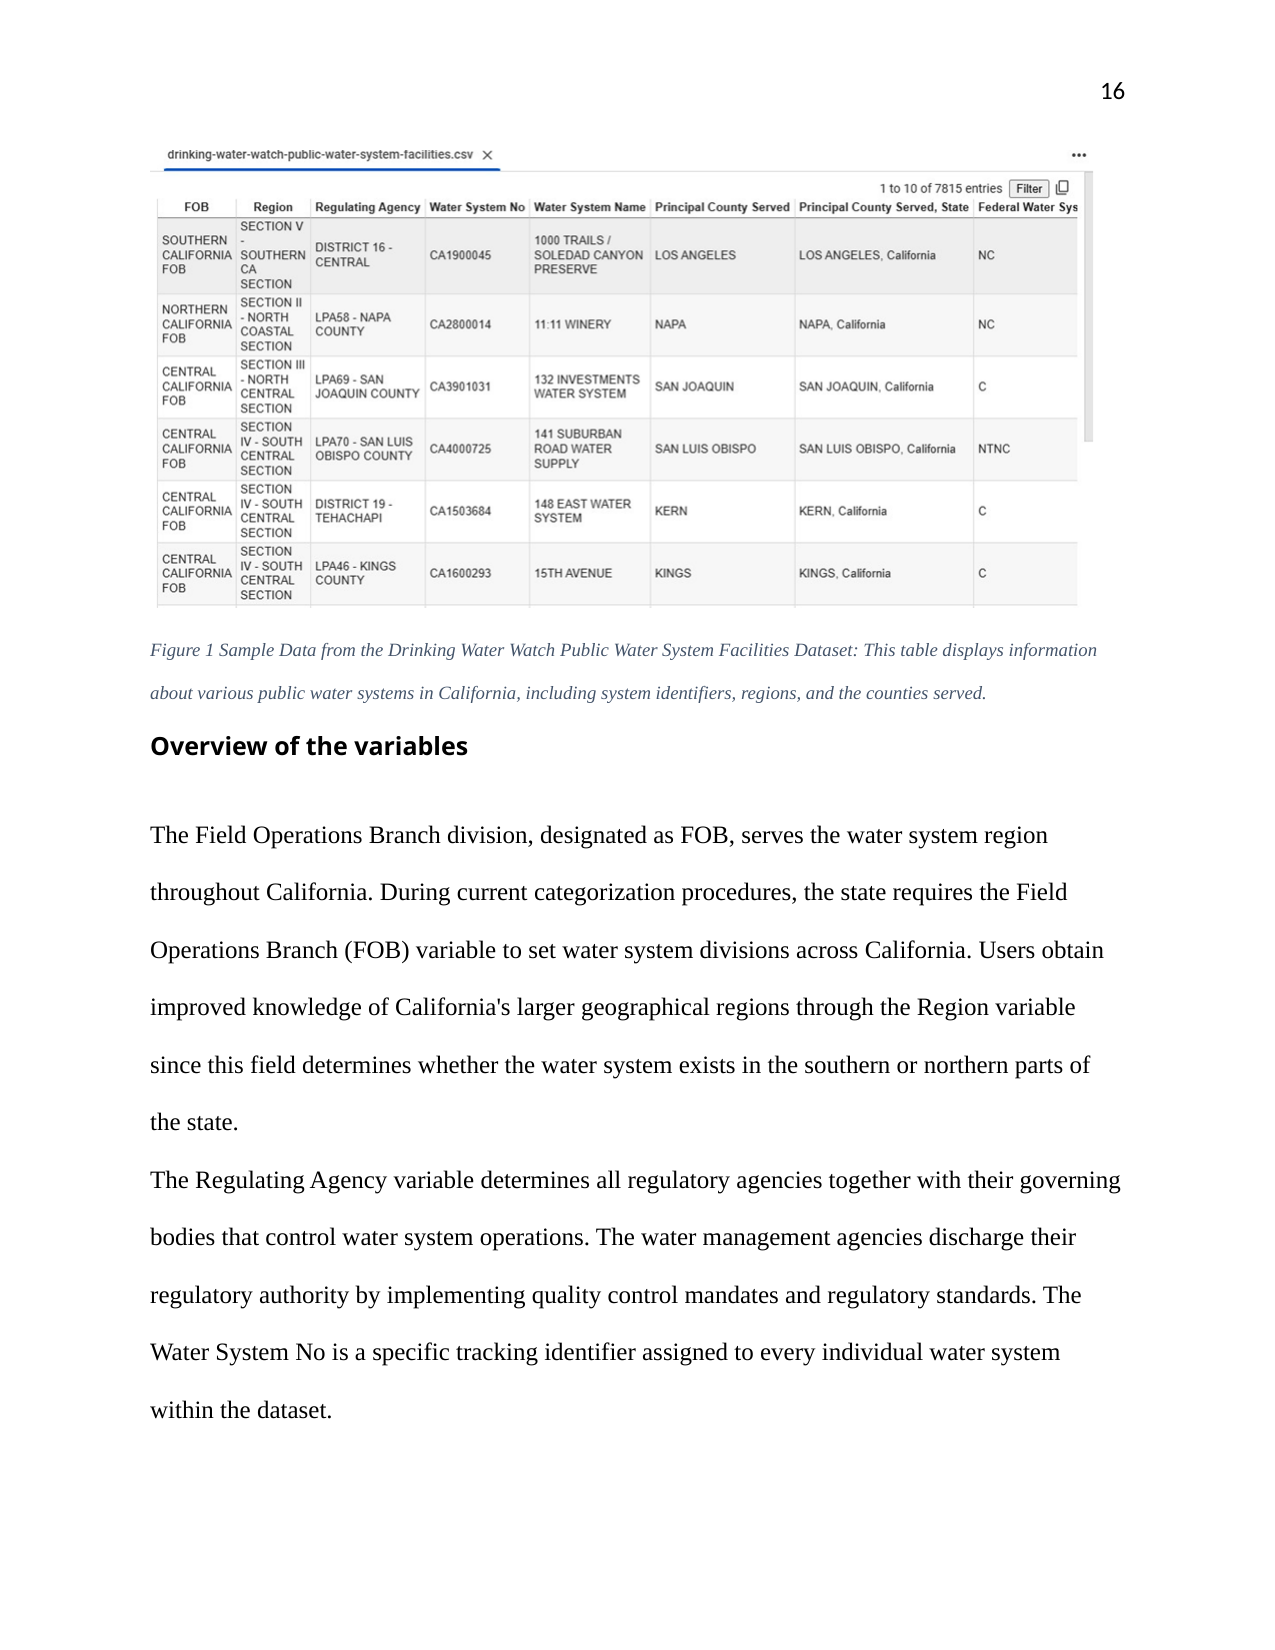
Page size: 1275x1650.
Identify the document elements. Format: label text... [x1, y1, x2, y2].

subtitle Overview of the variables [150, 729, 1125, 763]
text The Field Operations Branch division, designated as FOB, serves the water system region throughout California. During current categorization procedures, the state requires the Field Operations Branch (FOB) variable to set water system divisions across California. Users obtain improved knowledge of California's larger geographical regions through the Region variable since this field determines whether the water system exists in the southern or northern parts of the state. [150, 820, 1125, 1136]
picture [150, 150, 1094, 608]
text Figure 1 Sample Data from the Drinking Water Watch Public Water System Facilities Dataset: This table displays information about various public water systems in California, including system identifiers, regions, and the counties served. [150, 638, 1125, 703]
text The Regulating Agency variable determines all regulatory agencies together with their governing bodies that control water system operations. The water management agencies discharge their regulatory authority by implementing quality control mandates and regulatory standards. The Water System No is a specific tracking identifier assigned to every individual water system within the dataset. [150, 1165, 1125, 1423]
